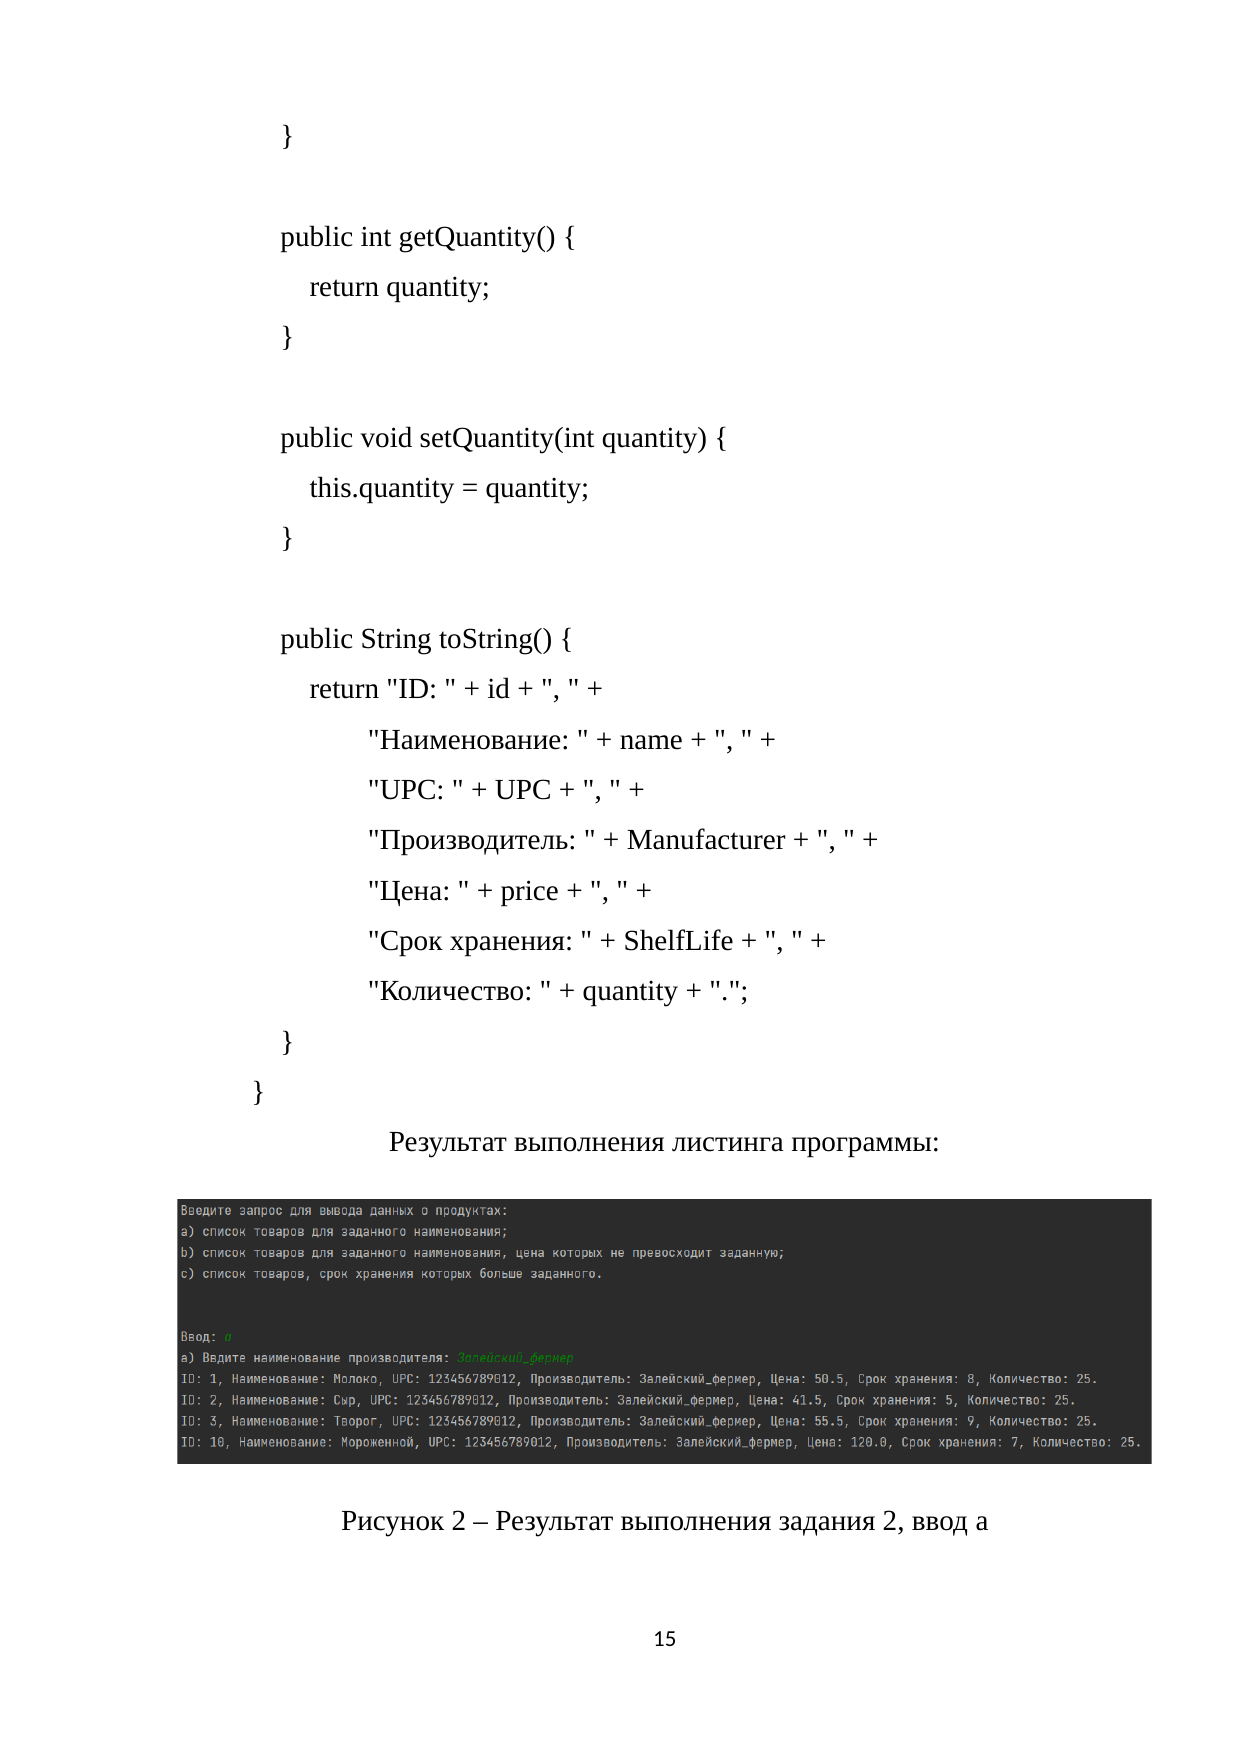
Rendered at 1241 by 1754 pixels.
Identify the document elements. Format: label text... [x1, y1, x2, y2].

text "Срок хранения: " + ShelfLife + ", " + [177, 923, 1152, 957]
text "Количество: " + quantity + "."; [177, 973, 1152, 1007]
text public int getQuantity() { [177, 219, 1152, 252]
text public String toString() { [177, 621, 1152, 655]
text this.quantity = quantity; [177, 470, 1152, 504]
text "Наименование: " + name + ", " + [177, 722, 1152, 755]
text } [177, 1074, 1152, 1108]
text Рисунок 2 – Результат выполнения задания 2, ввод a [177, 1503, 1152, 1537]
text return "ID: " + id + ", " + [177, 672, 1152, 705]
text } [177, 118, 1152, 152]
text } [177, 521, 1152, 554]
picture [177, 1199, 1152, 1464]
text "Цена: " + price + ", " + [177, 873, 1152, 906]
text "UPC: " + UPC + ", " + [177, 772, 1152, 806]
text public void setQuantity(int quantity) { [177, 420, 1152, 453]
text "Производитель: " + Manufacturer + ", " + [177, 822, 1152, 856]
text } [177, 319, 1152, 353]
text } [177, 1024, 1152, 1057]
text Результат выполнения листинга программы: [177, 1124, 1152, 1158]
text return quantity; [177, 269, 1152, 303]
